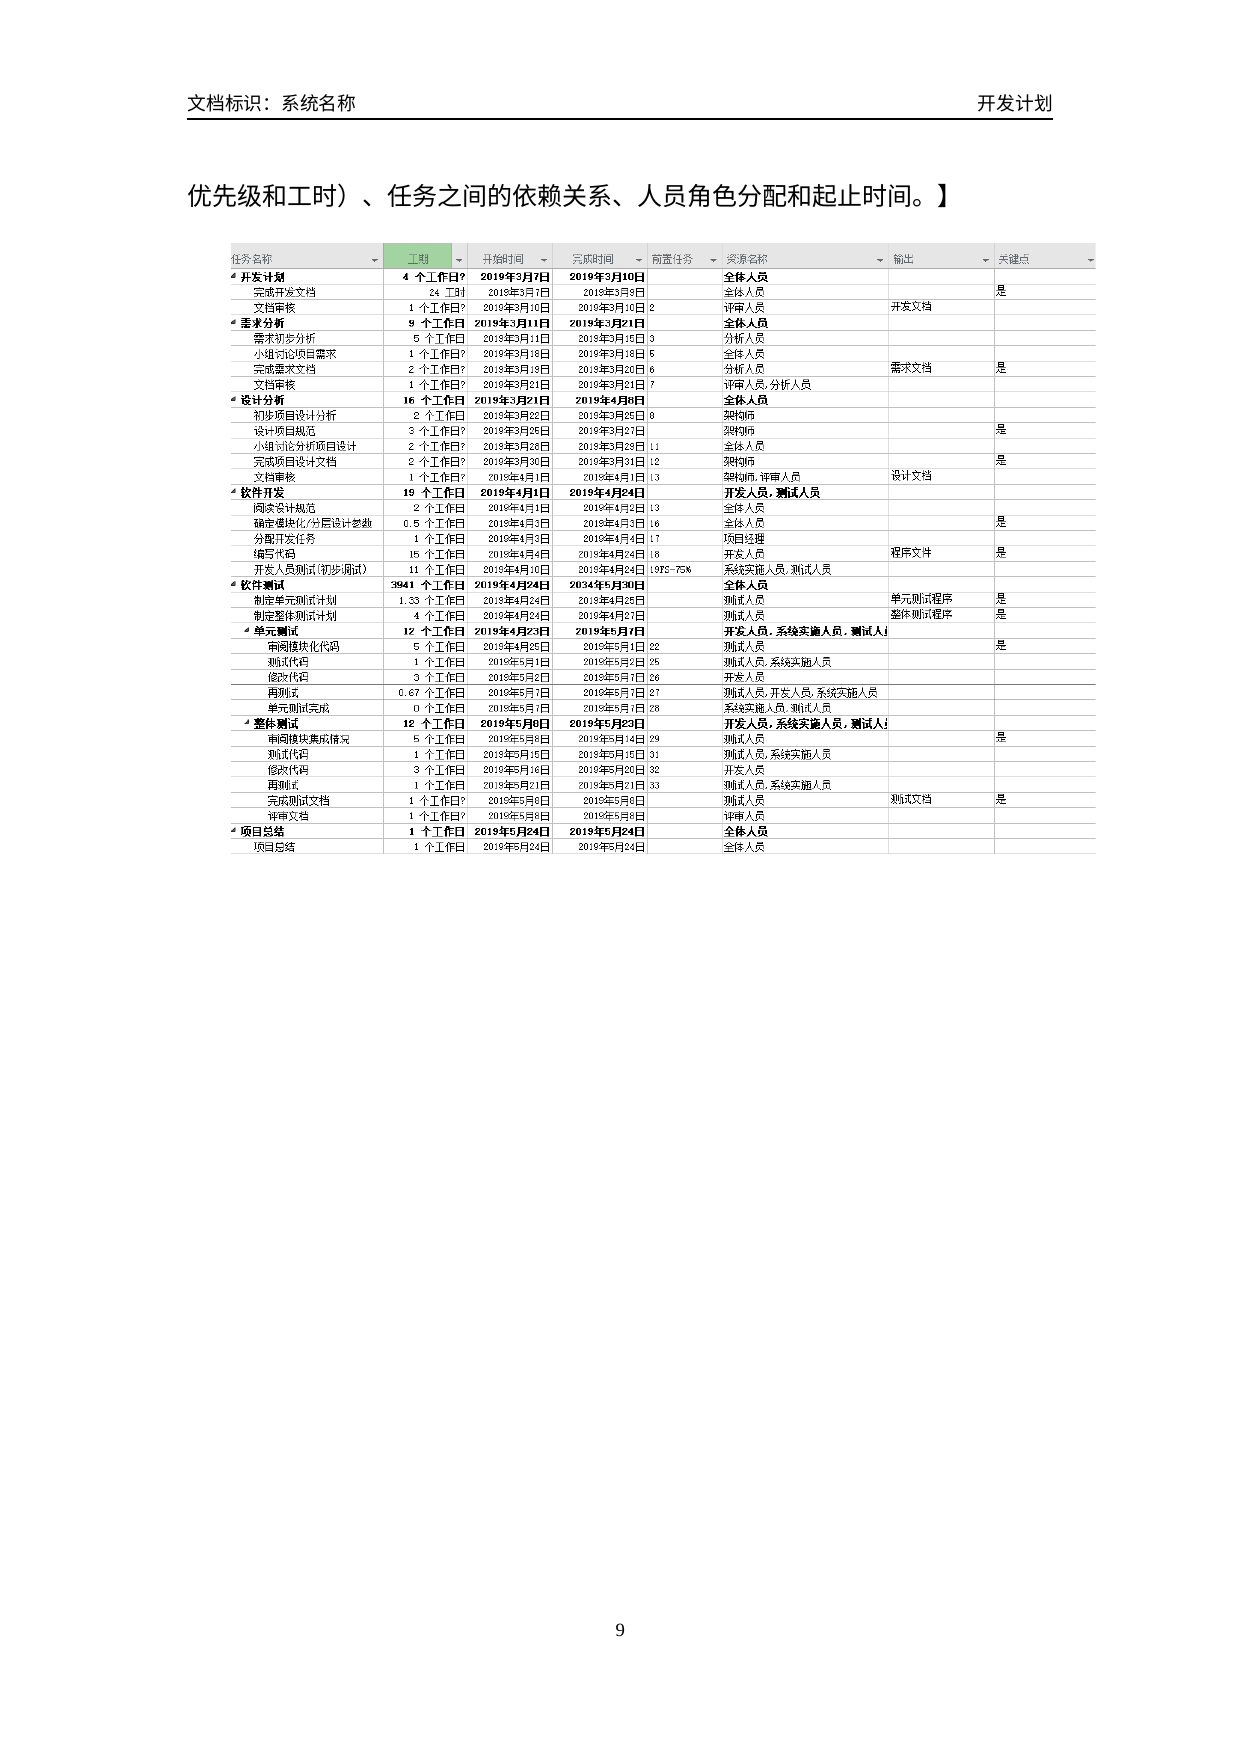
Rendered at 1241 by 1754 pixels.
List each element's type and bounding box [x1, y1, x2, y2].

picture [231, 243, 1096, 854]
text [187, 162, 1053, 227]
